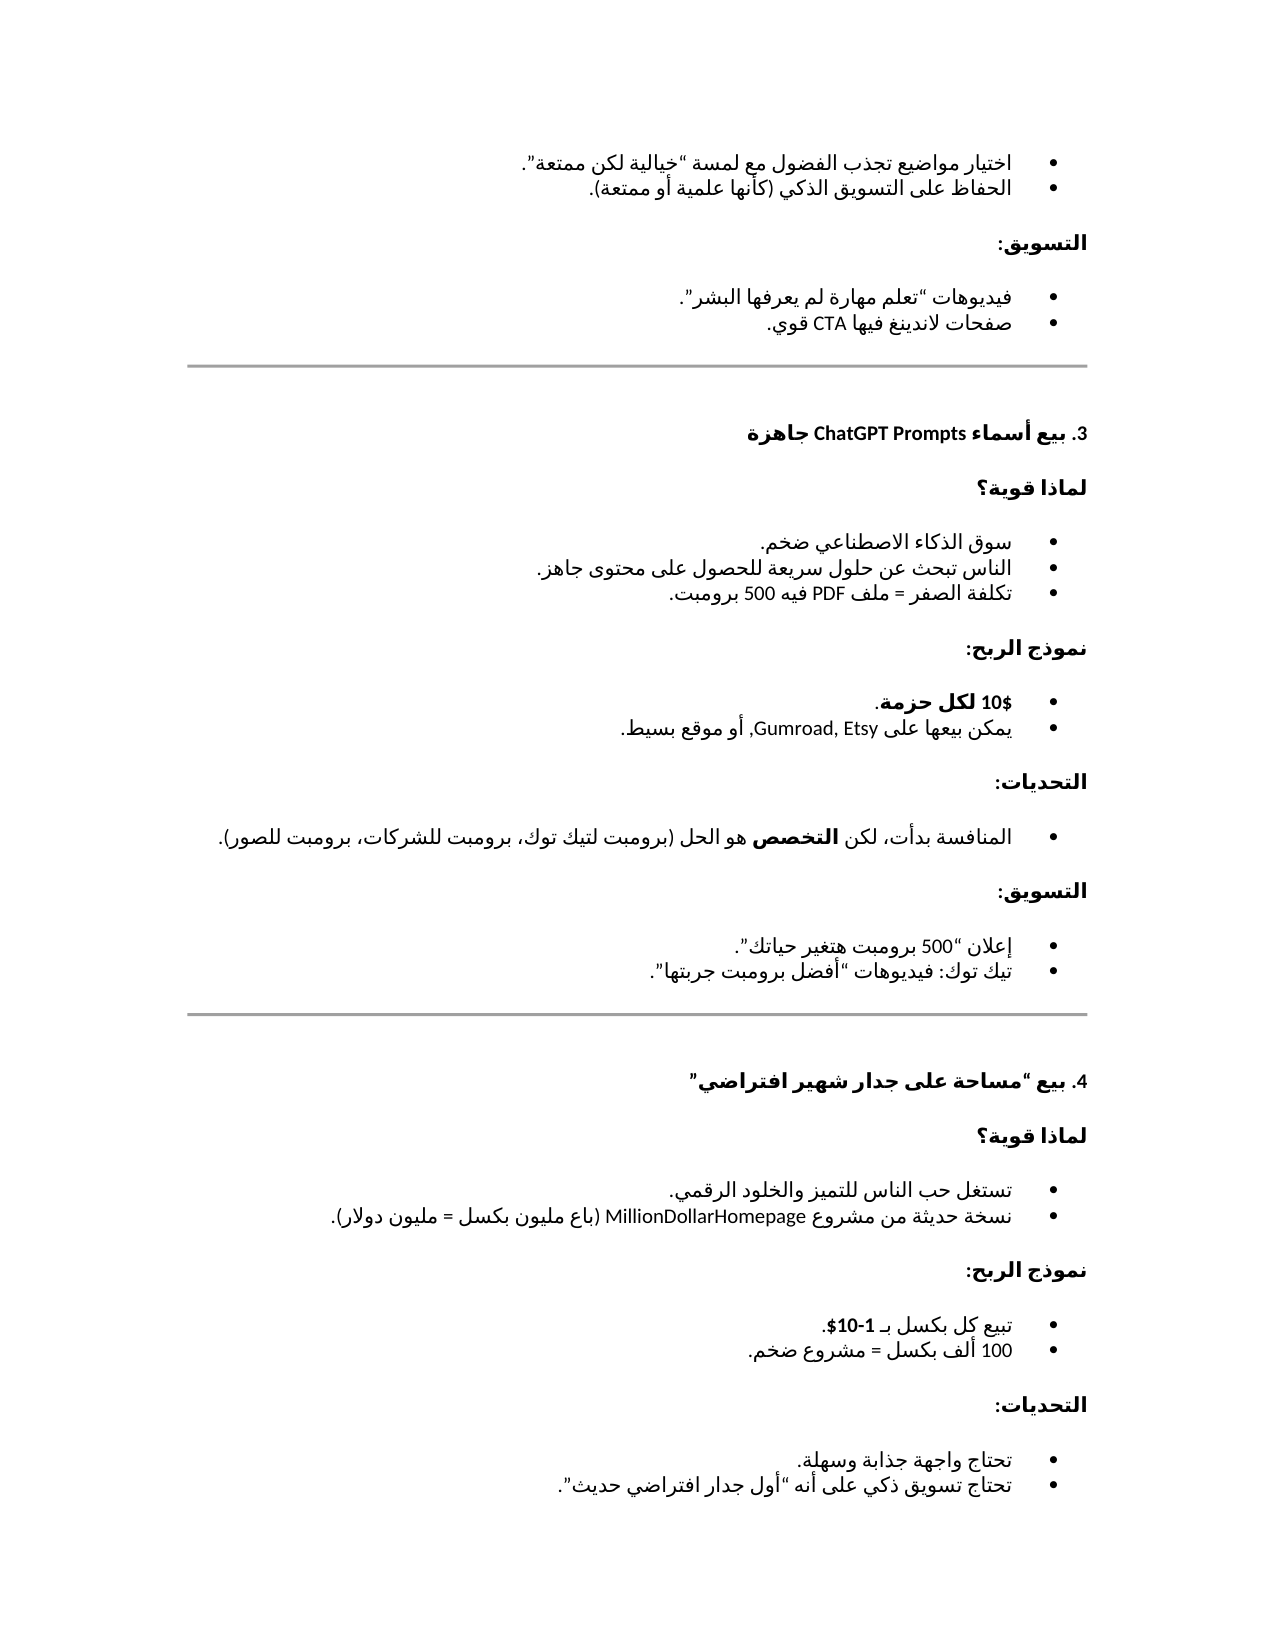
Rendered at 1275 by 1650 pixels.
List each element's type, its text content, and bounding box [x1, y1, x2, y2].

list يمكن بيعها على Gumroad, Etsy, أو موقع بسيط. [187, 715, 1050, 740]
list اختيار مواضيع تجذب الفضول مع لمسة “خيالية لكن ممتعة”. [187, 150, 1050, 175]
list إعلان “500 برومبت هتغير حياتك”. [187, 933, 1050, 958]
list المنافسة بدأت، لكن التخصص هو الحل (برومبت لتيك توك، برومبت للشركات، برومبت للصور). [187, 824, 1050, 849]
list تحتاج واجهة جذابة وسهلة. [187, 1447, 1050, 1472]
list نسخة حديثة من مشروع MillionDollarHomepage (باع مليون بكسل = مليون دولار). [187, 1203, 1050, 1228]
text لماذا قوية؟ [187, 1123, 1087, 1148]
list 10$ لكل حزمة. [187, 689, 1050, 715]
list الحفاظ على التسويق الذكي (كأنها علمية أو ممتعة). [187, 175, 1050, 201]
list تيك توك: فيديوهات “أفضل برومبت جربتها”. [187, 958, 1050, 984]
text التحديات: [187, 769, 1087, 795]
text التسويق: [187, 878, 1087, 904]
text 3. بيع أسماء ChatGPT Prompts جاهزة [187, 420, 1087, 446]
list تستغل حب الناس للتميز والخلود الرقمي. [187, 1178, 1050, 1203]
text 4. بيع “مساحة على جدار شهير افتراضي” [187, 1068, 1087, 1094]
text نموذج الربح: [187, 1258, 1087, 1283]
list تبيع كل بكسل بـ 1-10$. [187, 1312, 1050, 1338]
list 100 ألف بكسل = مشروع ضخم. [187, 1338, 1050, 1363]
list تكلفة الصفر = ملف PDF فيه 500 برومبت. [187, 580, 1050, 606]
list فيديوهات “تعلم مهارة لم يعرفها البشر”. [187, 284, 1050, 310]
text نموذج الربح: [187, 635, 1087, 660]
list صفحات لاندينغ فيها CTA قوي. [187, 310, 1050, 335]
text التسويق: [187, 230, 1087, 255]
list تحتاج تسويق ذكي على أنه “أول جدار افتراضي حديث”. [187, 1472, 1050, 1498]
list سوق الذكاء الاصطناعي ضخم. [187, 529, 1050, 555]
list الناس تبحث عن حلول سريعة للحصول على محتوى جاهز. [187, 555, 1050, 580]
text لماذا قوية؟ [187, 475, 1087, 500]
text التحديات: [187, 1392, 1087, 1418]
